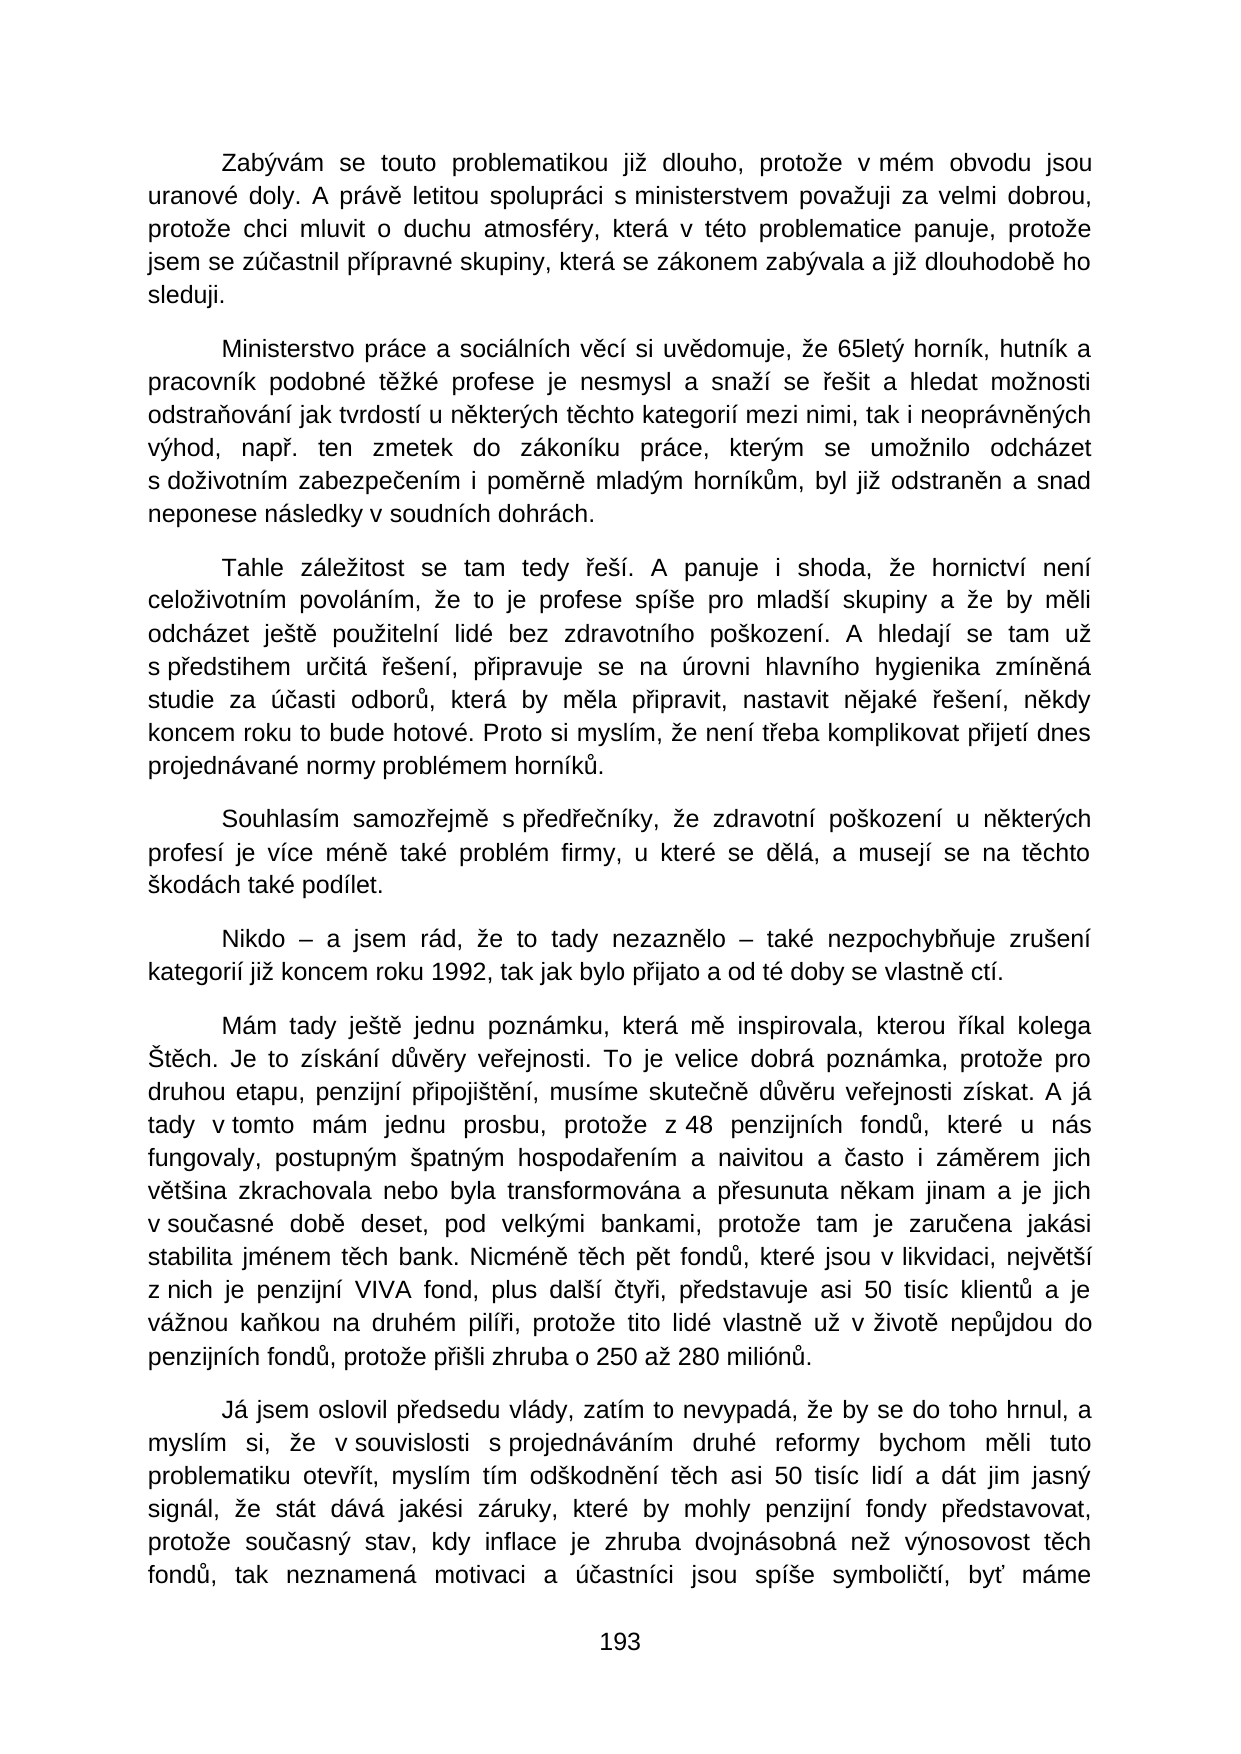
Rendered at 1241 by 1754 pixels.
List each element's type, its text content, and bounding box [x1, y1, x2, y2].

text Zabývám se touto problematikou již dlouho, protože v mém obvodu jsou uranové doly. A právě letitou spolupráci s ministerstvem považuji za velmi dobrou, protože chci mluvit o duchu atmosféry, která v této problematice panuje, protože jsem se zúčastnil přípravné skupiny, která se zákonem zabývala a již dlouhodobě ho sleduji. [148, 148, 1093, 308]
text Nikdo – a jsem rád, že to tady nezaznělo – také nezpochybňuje zrušení kategorií již koncem roku 1992, tak jak bylo přijato a od té doby se vlastně ctí. [148, 924, 1093, 986]
text Souhlasím samozřejmě s předřečníky, že zdravotní poškození u některých profesí je více méně také problém firmy, u které se dělá, a musejí se na těchto škodách také podílet. [148, 804, 1093, 899]
text Mám tady ještě jednu poznámku, která mě inspirovala, kterou říkal kolega Štěch. Je to získání důvěry veřejnosti. To je velice dobrá poznámka, protože pro druhou etapu, penzijní připojištění, musíme skutečně důvěru veřejnosti získat. A já tady v tomto mám jednu prosbu, protože z 48 penzijních fondů, které u nás fungovaly, postupným špatným hospodařením a naivitou a často i záměrem jich většina zkrachovala nebo byla transformována a přesunuta někam jinam a je jich v současné době deset, pod velkými bankami, protože tam je zaručena jakási stabilita jménem těch bank. Nicméně těch pět fondů, které jsou v likvidaci, největší z nich je penzijní VIVA fond, plus další čtyři, představuje asi 50 tisíc klientů a je vážnou kaňkou na druhém pilíři, protože tito lidé vlastně už v životě nepůjdou do penzijních fondů, protože přišli zhruba o 250 až 280 miliónů. [148, 1011, 1093, 1370]
text Tahle záležitost se tam tedy řeší. A panuje i shoda, že hornictví není celoživotním povoláním, že to je profese spíše pro mladší skupiny a že by měli odcházet ještě použitelní lidé bez zdravotního poškození. A hledají se tam už s předstihem určitá řešení, připravuje se na úrovni hlavního hygienika zmíněná studie za účasti odborů, která by měla připravit, nastavit nějaké řešení, někdy koncem roku to bude hotové. Proto si myslím, že není třeba komplikovat přijetí dnes projednávané normy problémem horníků. [148, 552, 1093, 779]
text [148, 1395, 1093, 1589]
text Ministerstvo práce a sociálních věcí si uvědomuje, že 65letý horník, hutník a pracovník podobné těžké profese je nesmysl a snaží se řešit a hledat možnosti odstraňování jak tvrdostí u některých těchto kategorií mezi nimi, tak i neoprávněných výhod, např. ten zmetek do zákoníku práce, kterým se umožnilo odcházet s doživotním zabezpečením i poměrně mladým horníkům, byl již odstraněn a snad neponese následky v soudních dohrách. [148, 333, 1093, 527]
